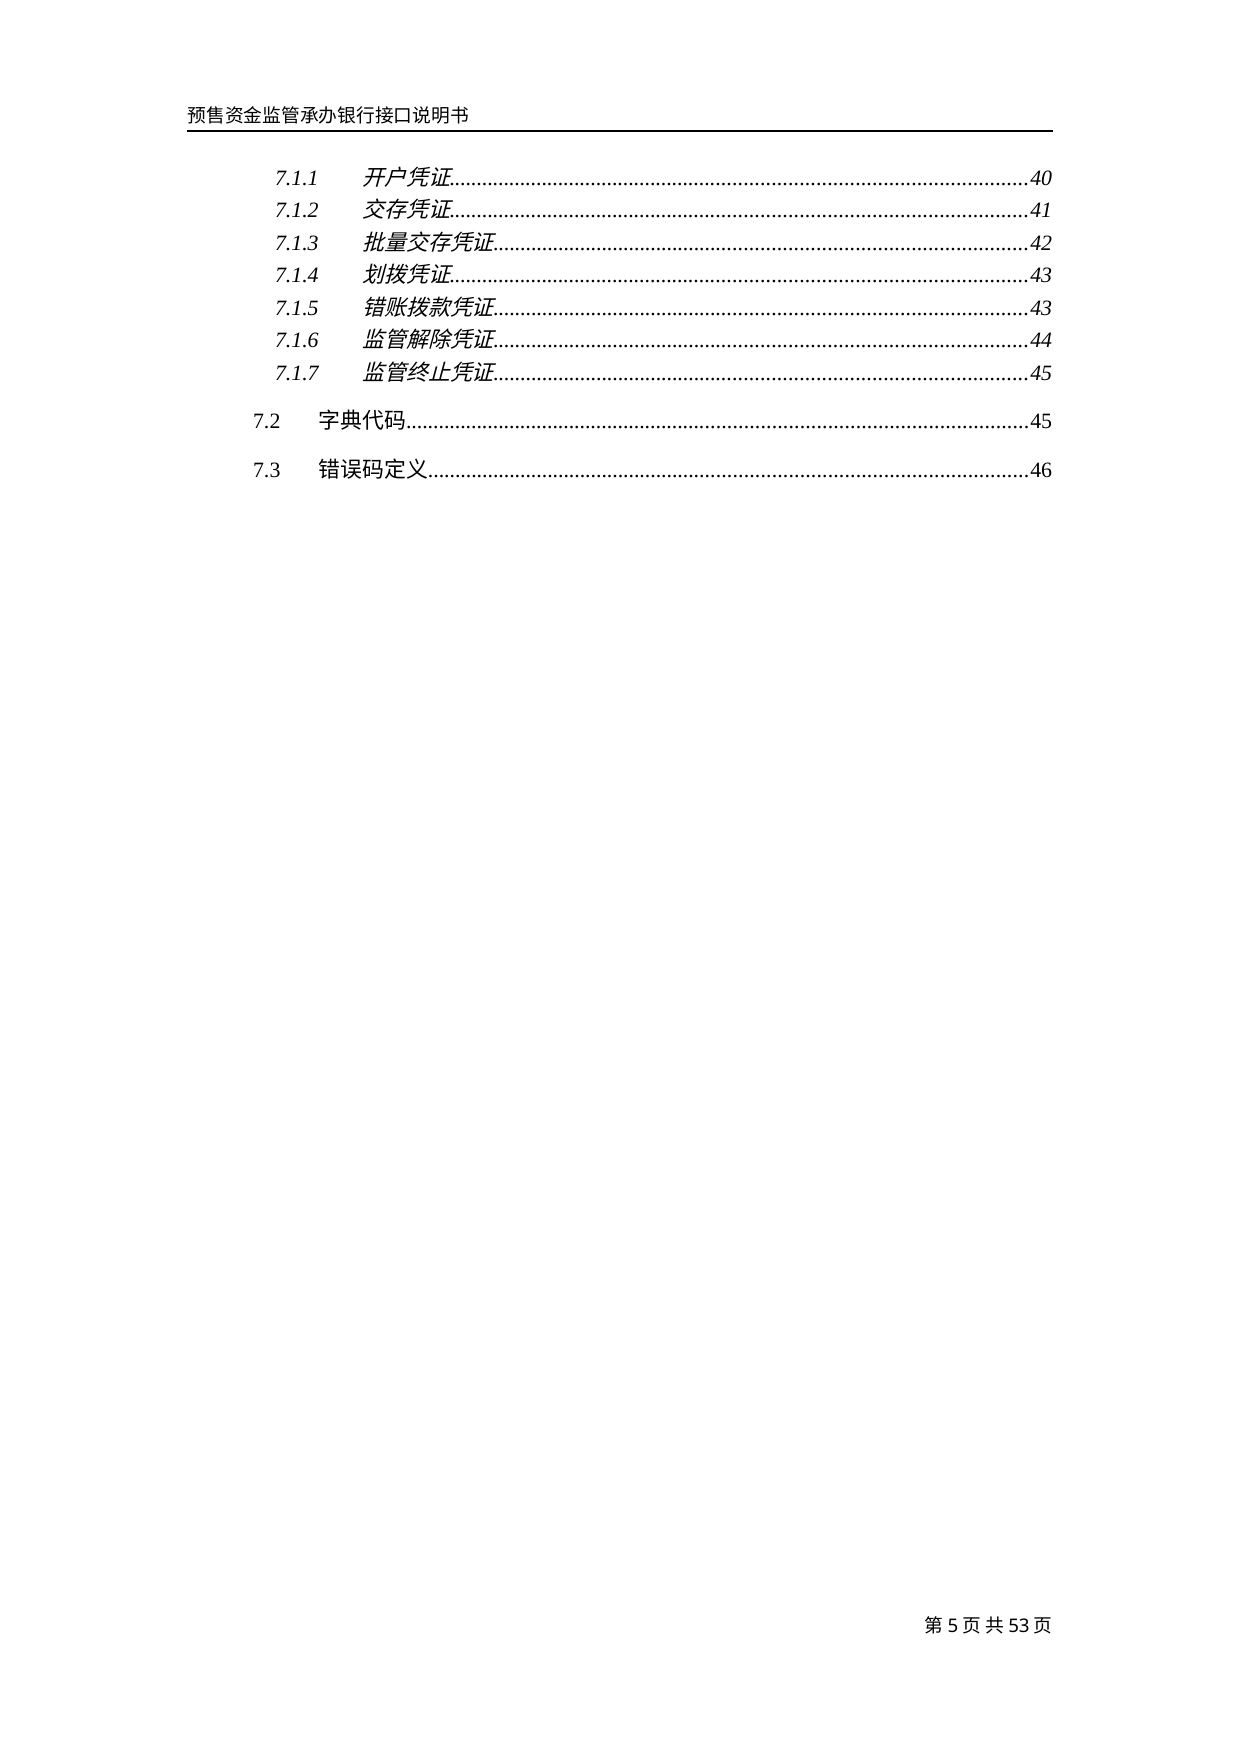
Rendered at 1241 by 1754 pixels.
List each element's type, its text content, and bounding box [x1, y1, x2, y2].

text 7.2 字典代码 45 [209, 403, 1053, 435]
text 7.1.5 错账拨款凭证 43 [231, 289, 1053, 322]
text 7.1.2 交存凭证 41 [231, 192, 1053, 224]
text 7.1.7 监管终止凭证 45 [231, 354, 1053, 387]
text 7.1.3 批量交存凭证 42 [231, 224, 1053, 257]
text 7.1.4 划拨凭证 43 [231, 257, 1053, 289]
text 7.3 错误码定义 46 [209, 452, 1053, 484]
text 7.1.1 开户凭证 40 [231, 159, 1053, 192]
text 7.1.6 监管解除凭证 44 [231, 322, 1053, 354]
